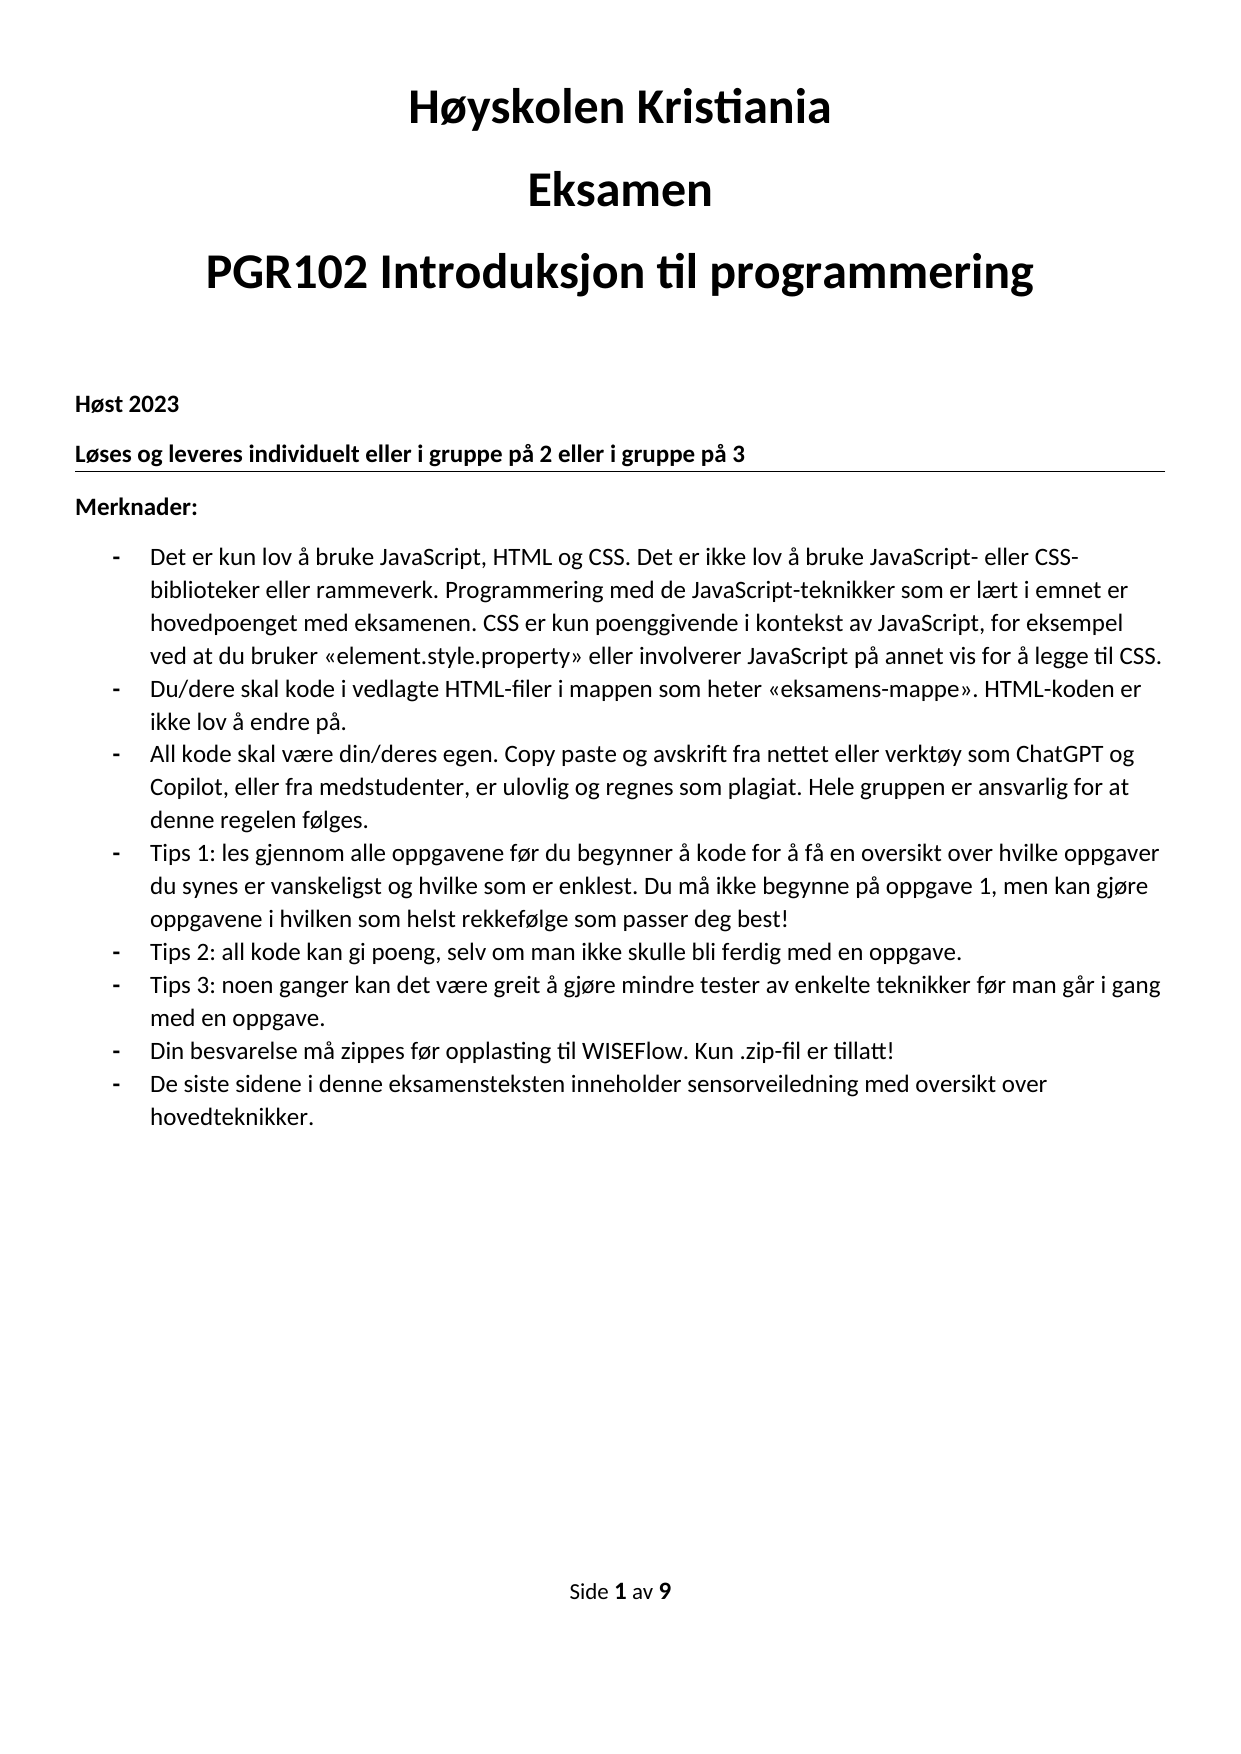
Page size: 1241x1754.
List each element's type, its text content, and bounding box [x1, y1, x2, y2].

list Det er kun lov å bruke JavaScript, HTML og CSS. Det er ikke lov å bruke JavaScript- eller CSS-biblioteker eller rammeverk. Programmering med de JavaScript-teknikker som er lært i emnet er hovedpoenget med eksamenen. CSS er kun poenggivende i kontekst av JavaScript, for eksempel ved at du bruker «element.style.property» eller involverer JavaScript på annet vis for å legge til CSS. [112, 541, 1165, 670]
text Løses og leveres individuelt eller i gruppe på 2 eller i gruppe på 3 [75, 438, 1165, 471]
list De siste sidene i denne eksamensteksten inneholder sensorveiledning med oversikt over hovedteknikker. [112, 1068, 1165, 1131]
list Tips 3: noen ganger kan det være greit å gjøre mindre tester av enkelte teknikker før man går i gang med en oppgave. [112, 969, 1165, 1032]
text Merknader: [75, 491, 1165, 522]
list Din besvarelse må zippes før opplasting til WISEFlow. Kun .zip-fil er tillatt! [112, 1035, 1165, 1065]
list All kode skal være din/deres egen. Copy paste og avskrift fra nettet eller verktøy som ChatGPT og Copilot, eller fra medstudenter, er ulovlig og regnes som plagiat. Hele gruppen er ansvarlig for at denne regelen følges. [112, 738, 1165, 835]
list Tips 1: les gjennom alle oppgavene før du begynner å kode for å få en oversikt over hvilke oppgaver du synes er vanskeligst og hvilke som er enklest. Du må ikke begynne på oppgave 1, men kan gjøre oppgavene i hvilken som helst rekkefølge som passer deg best! [112, 837, 1165, 934]
text Høyskolen Kristiania [75, 75, 1165, 136]
text Eksamen [75, 157, 1165, 218]
list Tips 2: all kode kan gi poeng, selv om man ikke skulle bli ferdig med en oppgave. [112, 936, 1165, 967]
list Du/dere skal kode i vedlagte HTML-filer i mappen som heter «eksamens-mappe». HTML-koden er ikke lov å endre på. [112, 673, 1165, 736]
text PGR102 Introduksjon til programmering [75, 240, 1165, 301]
text Høst 2023 [75, 389, 1165, 419]
